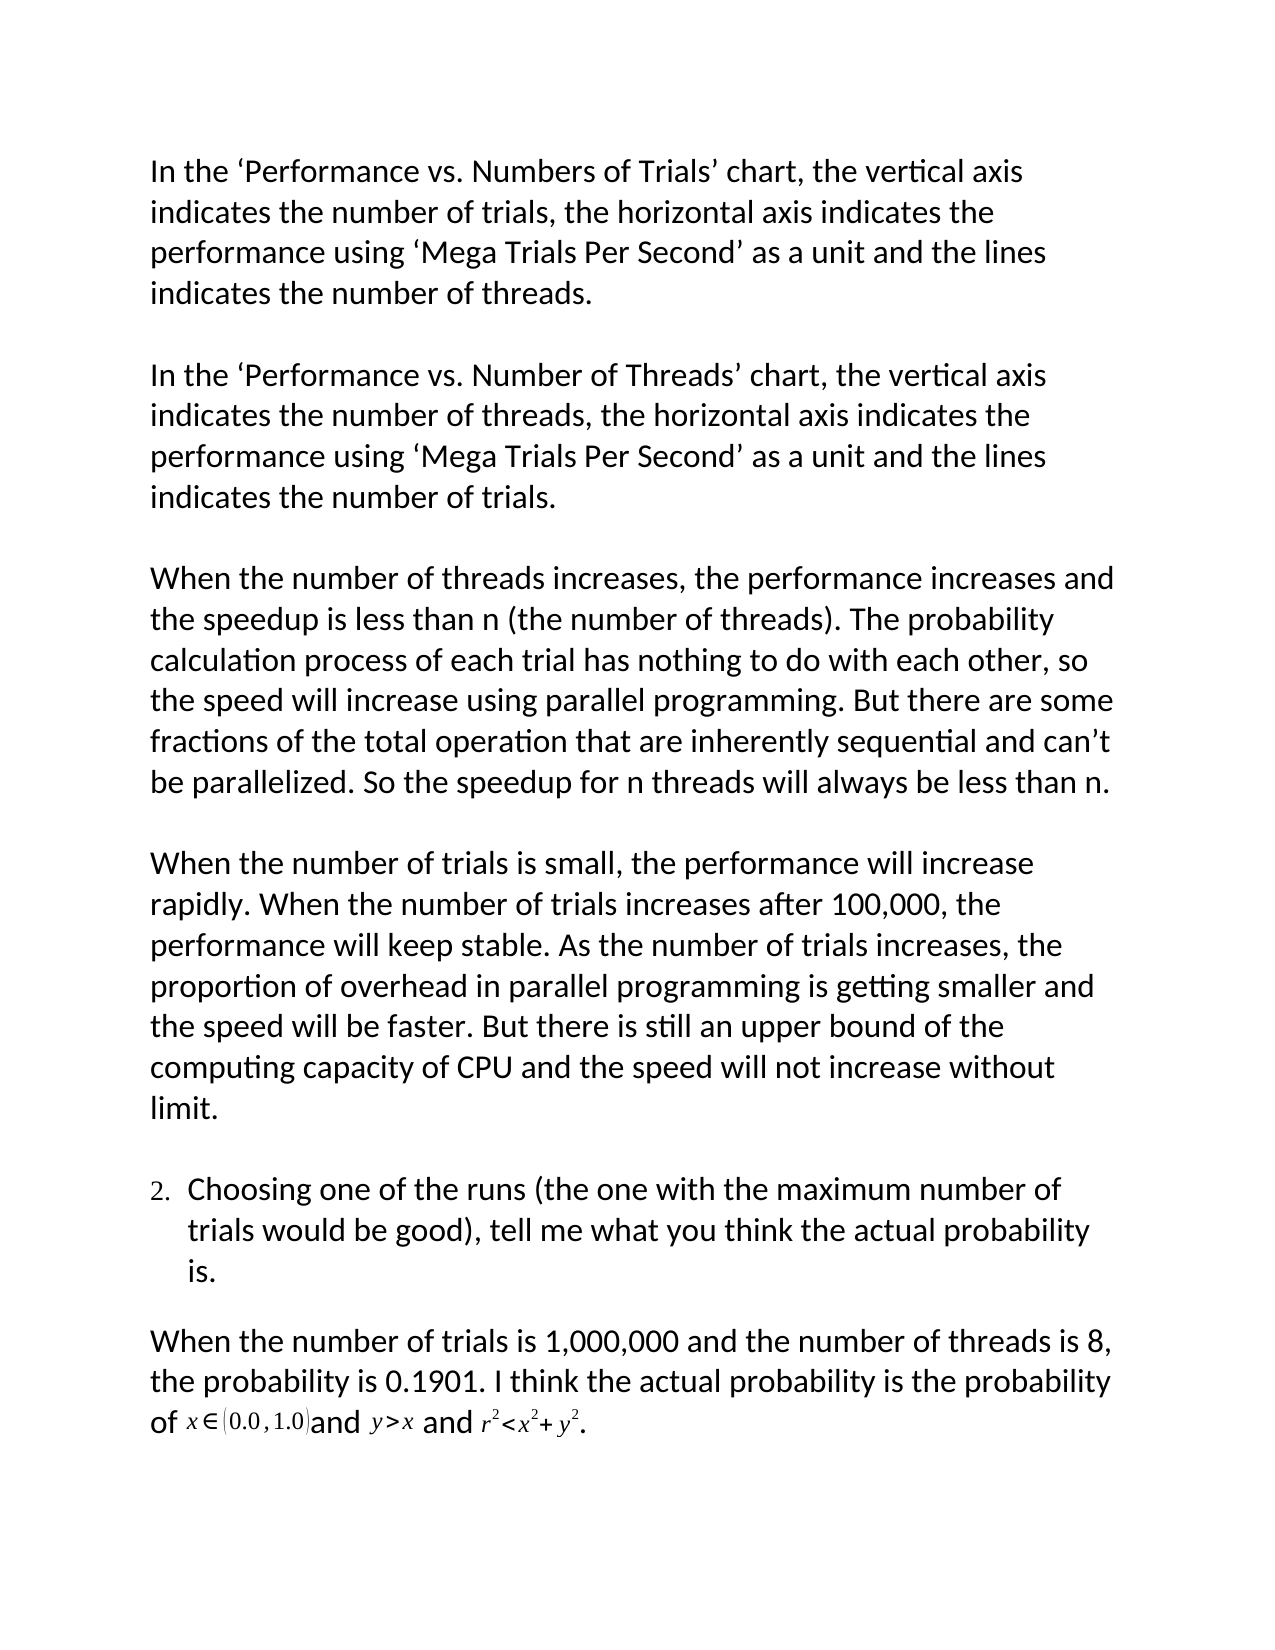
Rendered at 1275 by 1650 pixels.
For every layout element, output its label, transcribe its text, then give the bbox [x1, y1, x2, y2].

list In the ‘Performance vs. Number of Threads’ chart, the vertical axis indicates the number of threads, the horizontal axis indicates the performance using ‘Mega Trials Per Second’ as a unit and the lines indicates the number of trials. [150, 354, 1125, 517]
list Choosing one of the runs (the one with the maximum number of trials would be good), tell me what you think the actual probability is. [150, 1168, 1125, 1290]
list In the ‘Performance vs. Numbers of Trials’ chart, the vertical axis indicates the number of trials, the horizontal axis indicates the performance using ‘Mega Trials Per Second’ as a unit and the lines indicates the number of threads. [150, 150, 1125, 313]
text When the number of trials is 1,000,000 and the number of threads is 8, the probability is 0.1901. I think the actual probability is the probability of and and . [150, 1319, 1125, 1442]
list When the number of trials is small, the performance will increase rapidly. When the number of trials increases after 100,000, the performance will keep stable. As the number of trials increases, the proportion of overhead in parallel programming is getting smaller and the speed will be faster. But there is still an upper bound of the computing capacity of CPU and the speed will not increase without limit. [150, 842, 1125, 1127]
list When the number of threads increases, the performance increases and the speedup is less than n (the number of threads). The probability calculation process of each trial has nothing to do with each other, so the speed will increase using parallel programming. But there are some fractions of the total operation that are inherently sequential and can’t be parallelized. So the speedup for n threads will always be less than n. [150, 557, 1125, 802]
